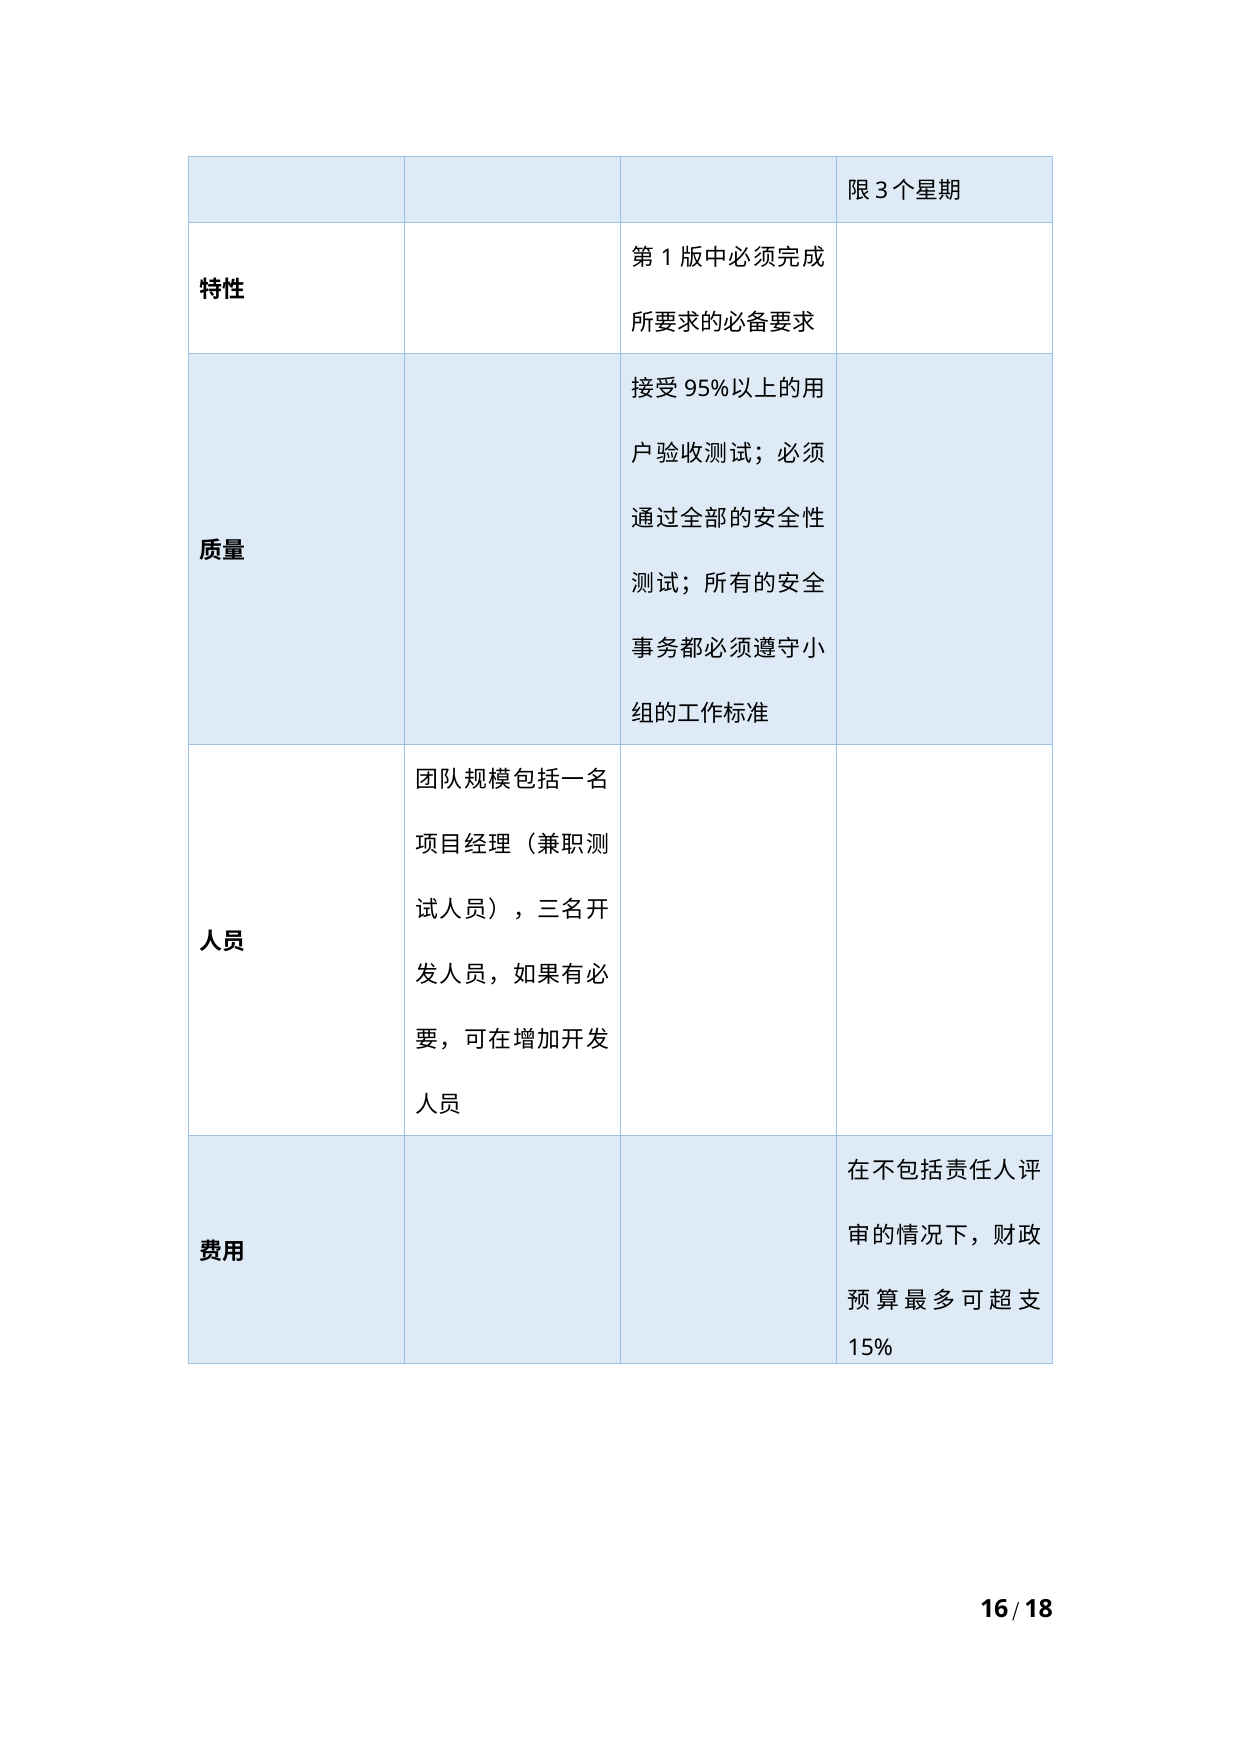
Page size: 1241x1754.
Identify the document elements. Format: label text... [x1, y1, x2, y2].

table_cell [621, 745, 836, 1135]
table_cell 进度 [189, 157, 404, 222]
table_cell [837, 157, 1052, 222]
table_cell [837, 223, 1052, 353]
table_cell [837, 354, 1052, 744]
table_cell [405, 223, 620, 353]
table_cell 在不包括责任人评审的情况下，财政预算最多可超支15% [837, 1136, 1052, 1363]
table_cell [405, 157, 620, 222]
table_cell [621, 1136, 836, 1363]
table_cell [621, 157, 836, 222]
table_cell 人员 [189, 745, 404, 1135]
table_cell 接受95%以上的用户验收测试；必须通过全部的安全性测试；所有的安全事务都必须遵守小组的工作标准 [621, 354, 836, 744]
table_cell 特性 [189, 223, 404, 353]
table_cell [837, 745, 1052, 1135]
table_cell 第1版中必须完成所要求的必备要求 [621, 223, 836, 353]
table_cell 团队规模包括一名项目经理（兼职测试人员），三名开发人员，如果有必要，可在增加开发人员 [405, 745, 620, 1135]
table_cell [405, 354, 620, 744]
table_cell 费用 [189, 1136, 404, 1363]
table_cell 质量 [189, 354, 404, 744]
table_cell [405, 1136, 620, 1363]
